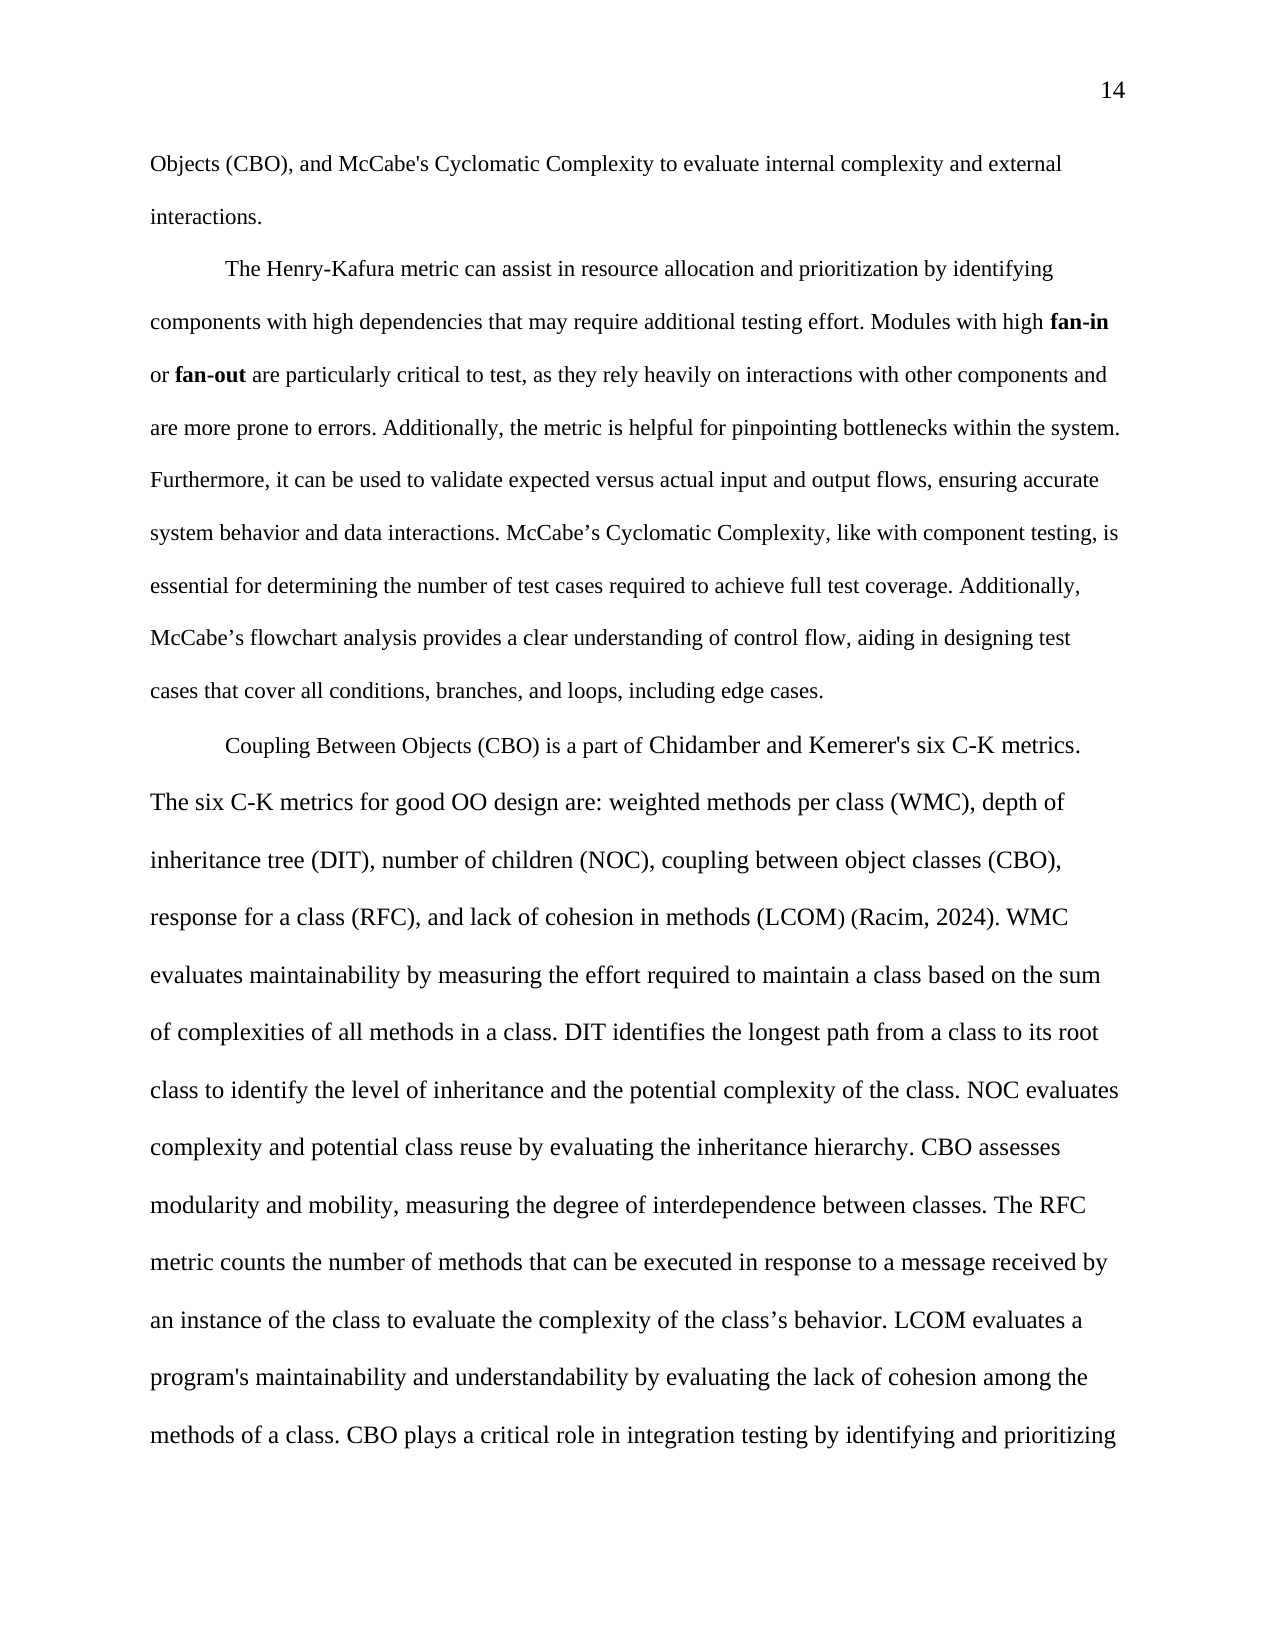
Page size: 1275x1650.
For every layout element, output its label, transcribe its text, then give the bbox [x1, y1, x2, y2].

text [150, 150, 1125, 229]
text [150, 730, 1125, 1448]
text The Henry-Kafura metric can assist in resource allocation and prioritization by identifying components with high dependencies that may require additional testing effort. Modules with high fan-in or fan-out are particularly critical to test, as they rely heavily on interactions with other components and are more prone to errors. Additionally, the metric is helpful for pinpointing bottlenecks within the system. Furthermore, it can be used to validate expected versus actual input and output flows, ensuring accurate system behavior and data interactions. McCabe’s Cyclomatic Complexity, like with component testing, is essential for determining the number of test cases required to achieve full test coverage. Additionally, McCabe’s flowchart analysis provides a clear understanding of control flow, aiding in designing test cases that cover all conditions, branches, and loops, including edge cases. [150, 255, 1125, 703]
